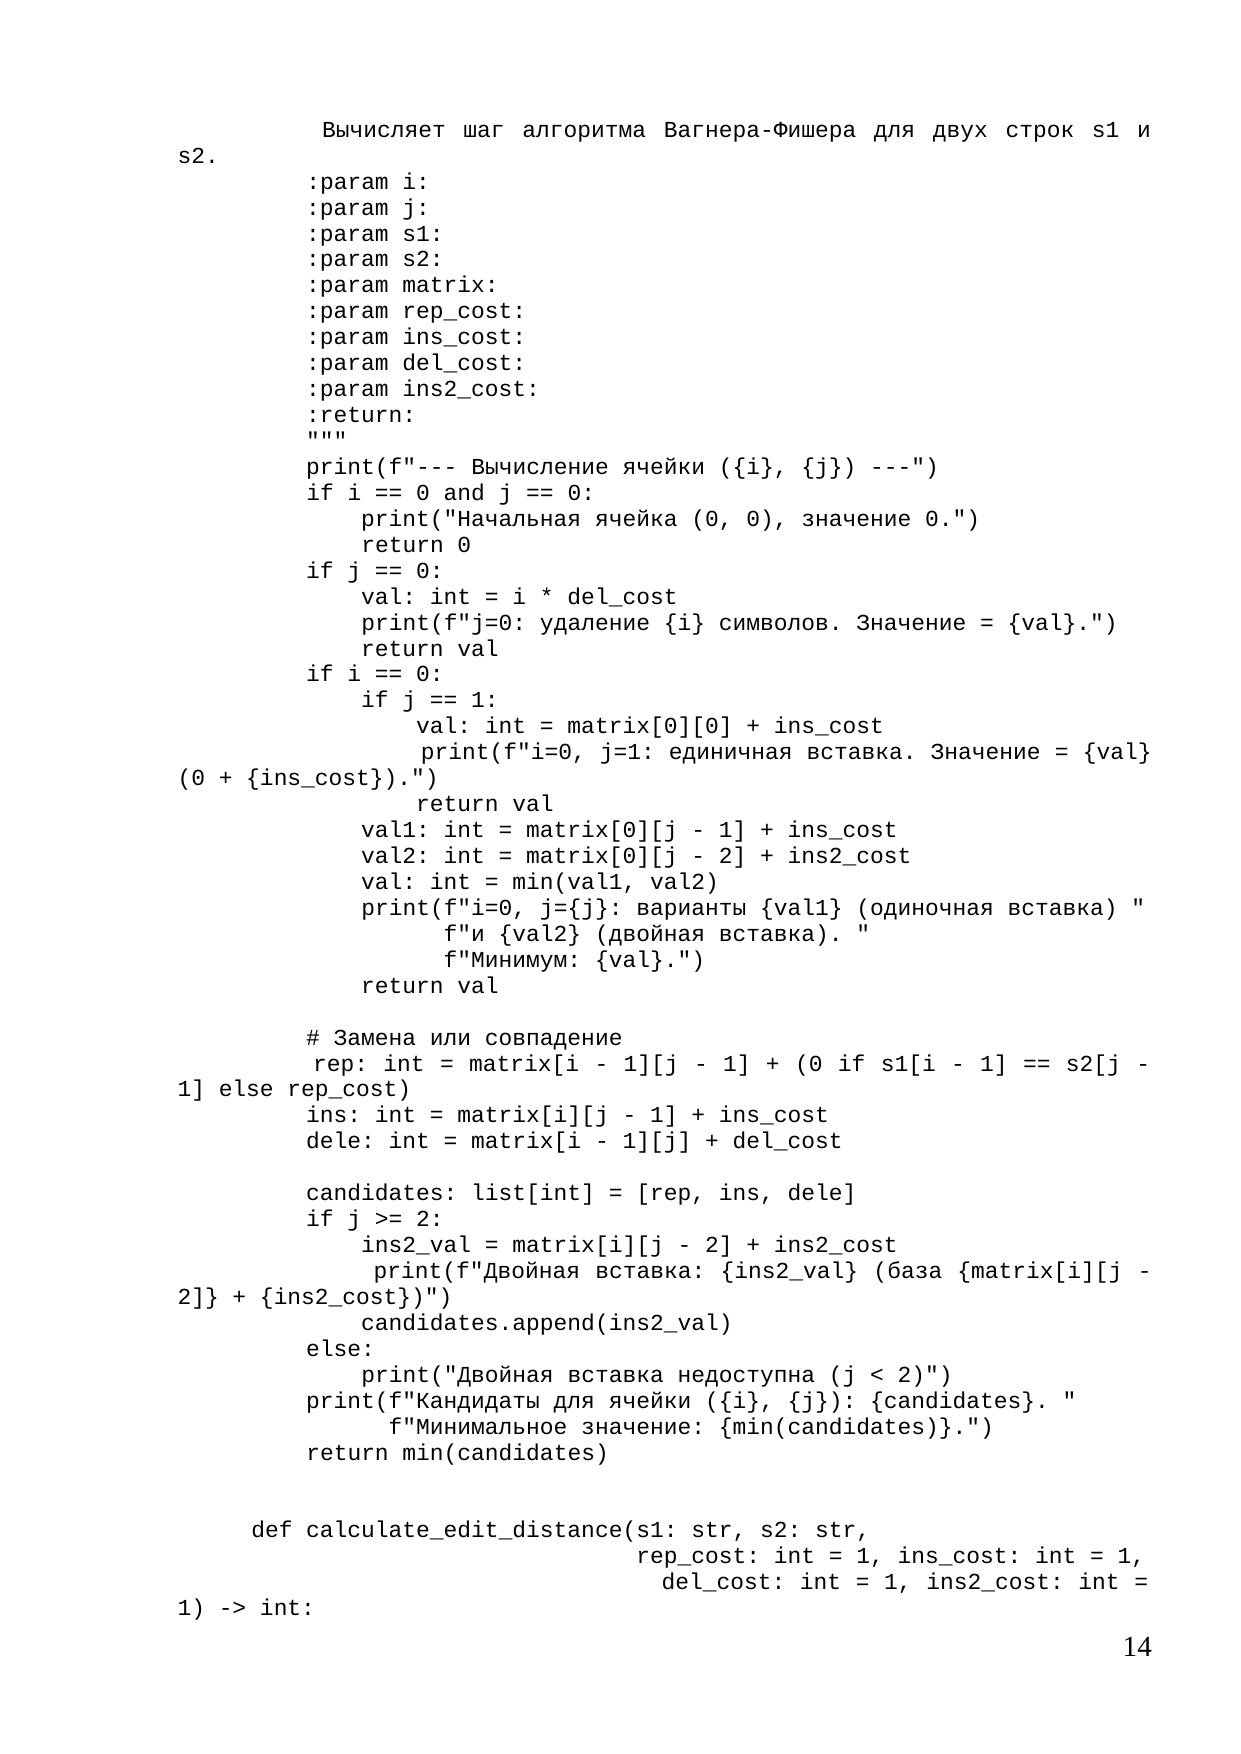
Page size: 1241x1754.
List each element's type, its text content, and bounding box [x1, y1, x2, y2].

text f"и {val2} (двойная вставка). " [177, 922, 1152, 948]
text print(f"Двойная вставка: {ins2_val} (база {matrix[i][j - 2]} + {ins2_cost})") [177, 1259, 1152, 1311]
text print(f"Кандидаты для ячейки ({i}, {j}): {candidates}. " [177, 1389, 1152, 1415]
text print(f"i=0, j={j}: варианты {val1} (одиночная вставка) " [177, 896, 1152, 922]
text if i == 0 and j == 0: [177, 481, 1152, 507]
text print(f"j=0: удаление {i} символов. Значение = {val}.") [177, 611, 1152, 637]
text :param j: [177, 196, 1152, 222]
text return min(candidates) [177, 1441, 1152, 1467]
text print("Начальная ячейка (0, 0), значение 0.") [177, 507, 1152, 533]
text f"Минимум: {val}.") [177, 948, 1152, 974]
text :return: [177, 403, 1152, 429]
text :param rep_cost: [177, 300, 1152, 326]
text # Замена или совпадение [177, 1026, 1152, 1052]
text :param s1: [177, 222, 1152, 248]
text def calculate_edit_distance(s1: str, s2: str, [177, 1519, 1152, 1545]
text return val [177, 637, 1152, 663]
text :param ins2_cost: [177, 377, 1152, 403]
text return val [177, 974, 1152, 1000]
text del_cost: int = 1, ins2_cost: int = 1) -> int: [177, 1571, 1152, 1622]
text candidates: list[int] = [rep, ins, dele] [177, 1182, 1152, 1207]
text :param s2: [177, 248, 1152, 274]
text if j == 0: [177, 559, 1152, 585]
text print(f"i=0, j=1: единичная вставка. Значение = {val} (0 + {ins_cost}).") [177, 741, 1152, 792]
text val: int = matrix[0][0] + ins_cost [177, 715, 1152, 741]
text Вычисляет шаг алгоритма Вагнера-Фишера для двух строк s1 и s2. [177, 118, 1152, 170]
text else: [177, 1337, 1152, 1363]
text print("Двойная вставка недоступна (j < 2)") [177, 1363, 1152, 1389]
text dele: int = matrix[i - 1][j] + del_cost [177, 1130, 1152, 1156]
text :param matrix: [177, 274, 1152, 300]
text val2: int = matrix[0][j - 2] + ins2_cost [177, 844, 1152, 870]
text :param ins_cost: [177, 326, 1152, 352]
text ins: int = matrix[i][j - 1] + ins_cost [177, 1104, 1152, 1130]
text val: int = i * del_cost [177, 585, 1152, 611]
text :param i: [177, 170, 1152, 196]
text if j == 1: [177, 689, 1152, 715]
text """ [177, 429, 1152, 455]
text return 0 [177, 533, 1152, 559]
text print(f"--- Вычисление ячейки ({i}, {j}) ---") [177, 455, 1152, 481]
text return val [177, 792, 1152, 818]
text val: int = min(val1, val2) [177, 870, 1152, 896]
text val1: int = matrix[0][j - 1] + ins_cost [177, 818, 1152, 844]
text if j >= 2: [177, 1207, 1152, 1233]
text candidates.append(ins2_val) [177, 1311, 1152, 1337]
text rep: int = matrix[i - 1][j - 1] + (0 if s1[i - 1] == s2[j - 1] else rep_cost) [177, 1052, 1152, 1104]
text rep_cost: int = 1, ins_cost: int = 1, [177, 1545, 1152, 1571]
text f"Минимальное значение: {min(candidates)}.") [177, 1415, 1152, 1441]
text :param del_cost: [177, 352, 1152, 377]
text ins2_val = matrix[i][j - 2] + ins2_cost [177, 1233, 1152, 1259]
text if i == 0: [177, 663, 1152, 689]
